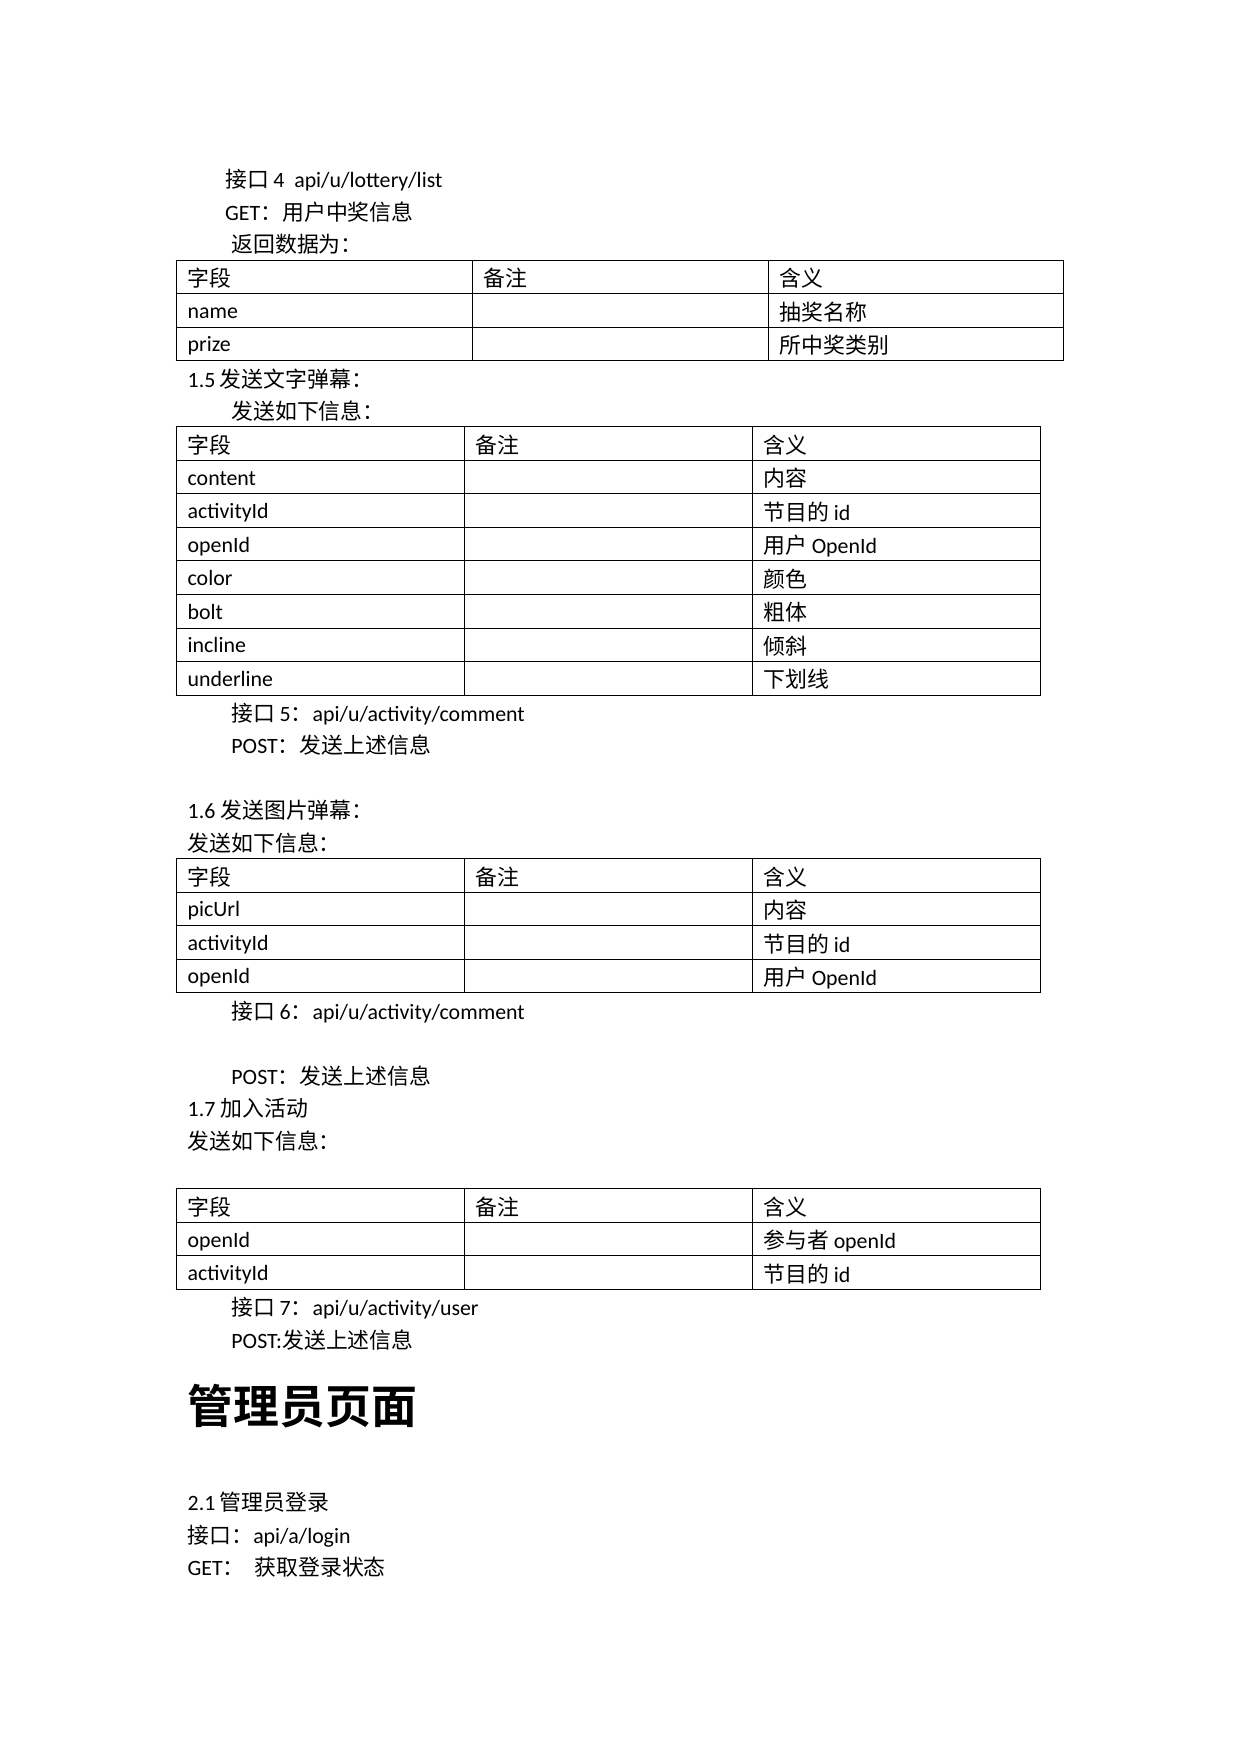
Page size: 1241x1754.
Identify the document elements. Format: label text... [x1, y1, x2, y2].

text 发送如下信息： [187, 1123, 1053, 1156]
table_header 字段 [177, 1189, 464, 1222]
table_cell openId [177, 1223, 464, 1255]
table_cell [465, 561, 752, 594]
table_cell underline [177, 662, 464, 694]
table_header 备注 [465, 427, 752, 460]
table_cell 抽奖名称 [769, 294, 1063, 327]
table_header 字段 [177, 261, 472, 293]
table_cell 内容 [753, 893, 1040, 925]
text 接口：api/a/login [187, 1517, 1053, 1550]
table_cell [473, 294, 768, 327]
table_cell [465, 461, 752, 493]
text 管理员页面 [187, 1355, 1053, 1452]
table_cell [465, 926, 752, 959]
text 1.7 加入活动 [187, 1091, 1053, 1123]
table_cell [465, 893, 752, 925]
table_cell [465, 629, 752, 661]
table_cell openId [177, 528, 464, 560]
table_cell [465, 528, 752, 560]
table_cell name [177, 294, 472, 327]
table_cell 节目的id [753, 494, 1040, 527]
table_header 备注 [465, 859, 752, 892]
table_cell color [177, 561, 464, 594]
table_cell [465, 662, 752, 694]
text GET： 获取登录状态 [187, 1550, 1053, 1582]
table_header 含义 [753, 859, 1040, 892]
table_cell [465, 1223, 752, 1255]
table_cell [473, 328, 768, 360]
text 1.5发送文字弹幕： [187, 361, 1053, 394]
table_cell 用户OpenId [753, 528, 1040, 560]
table_cell bolt [177, 595, 464, 627]
table_cell [465, 494, 752, 527]
table_cell activityId [177, 1256, 464, 1289]
table_cell 内容 [753, 461, 1040, 493]
table_cell [465, 960, 752, 992]
text POST：发送上述信息 [187, 728, 1053, 761]
table_header 字段 [177, 427, 464, 460]
text 接口5：api/u/activity/comment [187, 696, 1053, 728]
table_cell 下划线 [753, 662, 1040, 694]
text 接口4 api/u/lottery/list [187, 162, 1053, 194]
text 2.1管理员登录 [187, 1485, 1053, 1517]
table_header 备注 [465, 1189, 752, 1222]
table_cell [465, 1256, 752, 1289]
text 返回数据为： [187, 227, 1053, 259]
table_cell activityId [177, 494, 464, 527]
table_cell 粗体 [753, 595, 1040, 627]
table_cell 所中奖类别 [769, 328, 1063, 360]
text 接口7：api/u/activity/user [187, 1290, 1053, 1322]
table_cell incline [177, 629, 464, 661]
text 发送如下信息： [187, 826, 1053, 858]
table_cell picUrl [177, 893, 464, 925]
table_cell prize [177, 328, 472, 360]
table_cell content [177, 461, 464, 493]
table_header 字段 [177, 859, 464, 892]
table_cell 节目的id [753, 1256, 1040, 1289]
text 发送如下信息： [187, 394, 1053, 426]
table_cell activityId [177, 926, 464, 959]
text POST：发送上述信息 [187, 1058, 1053, 1091]
table_header 含义 [753, 427, 1040, 460]
table_cell 倾斜 [753, 629, 1040, 661]
text 1.6 发送图片弹幕： [187, 793, 1053, 826]
table_header 含义 [753, 1189, 1040, 1222]
table_cell openId [177, 960, 464, 992]
text POST:发送上述信息 [187, 1322, 1053, 1355]
table_cell 节目的id [753, 926, 1040, 959]
table_cell 参与者openId [753, 1223, 1040, 1255]
table_cell 用户OpenId [753, 960, 1040, 992]
table_header 备注 [473, 261, 768, 293]
text GET：用户中奖信息 [187, 194, 1053, 227]
table_cell [465, 595, 752, 627]
text 接口6：api/u/activity/comment [187, 993, 1053, 1026]
table_cell 颜色 [753, 561, 1040, 594]
table_header 含义 [769, 261, 1063, 293]
